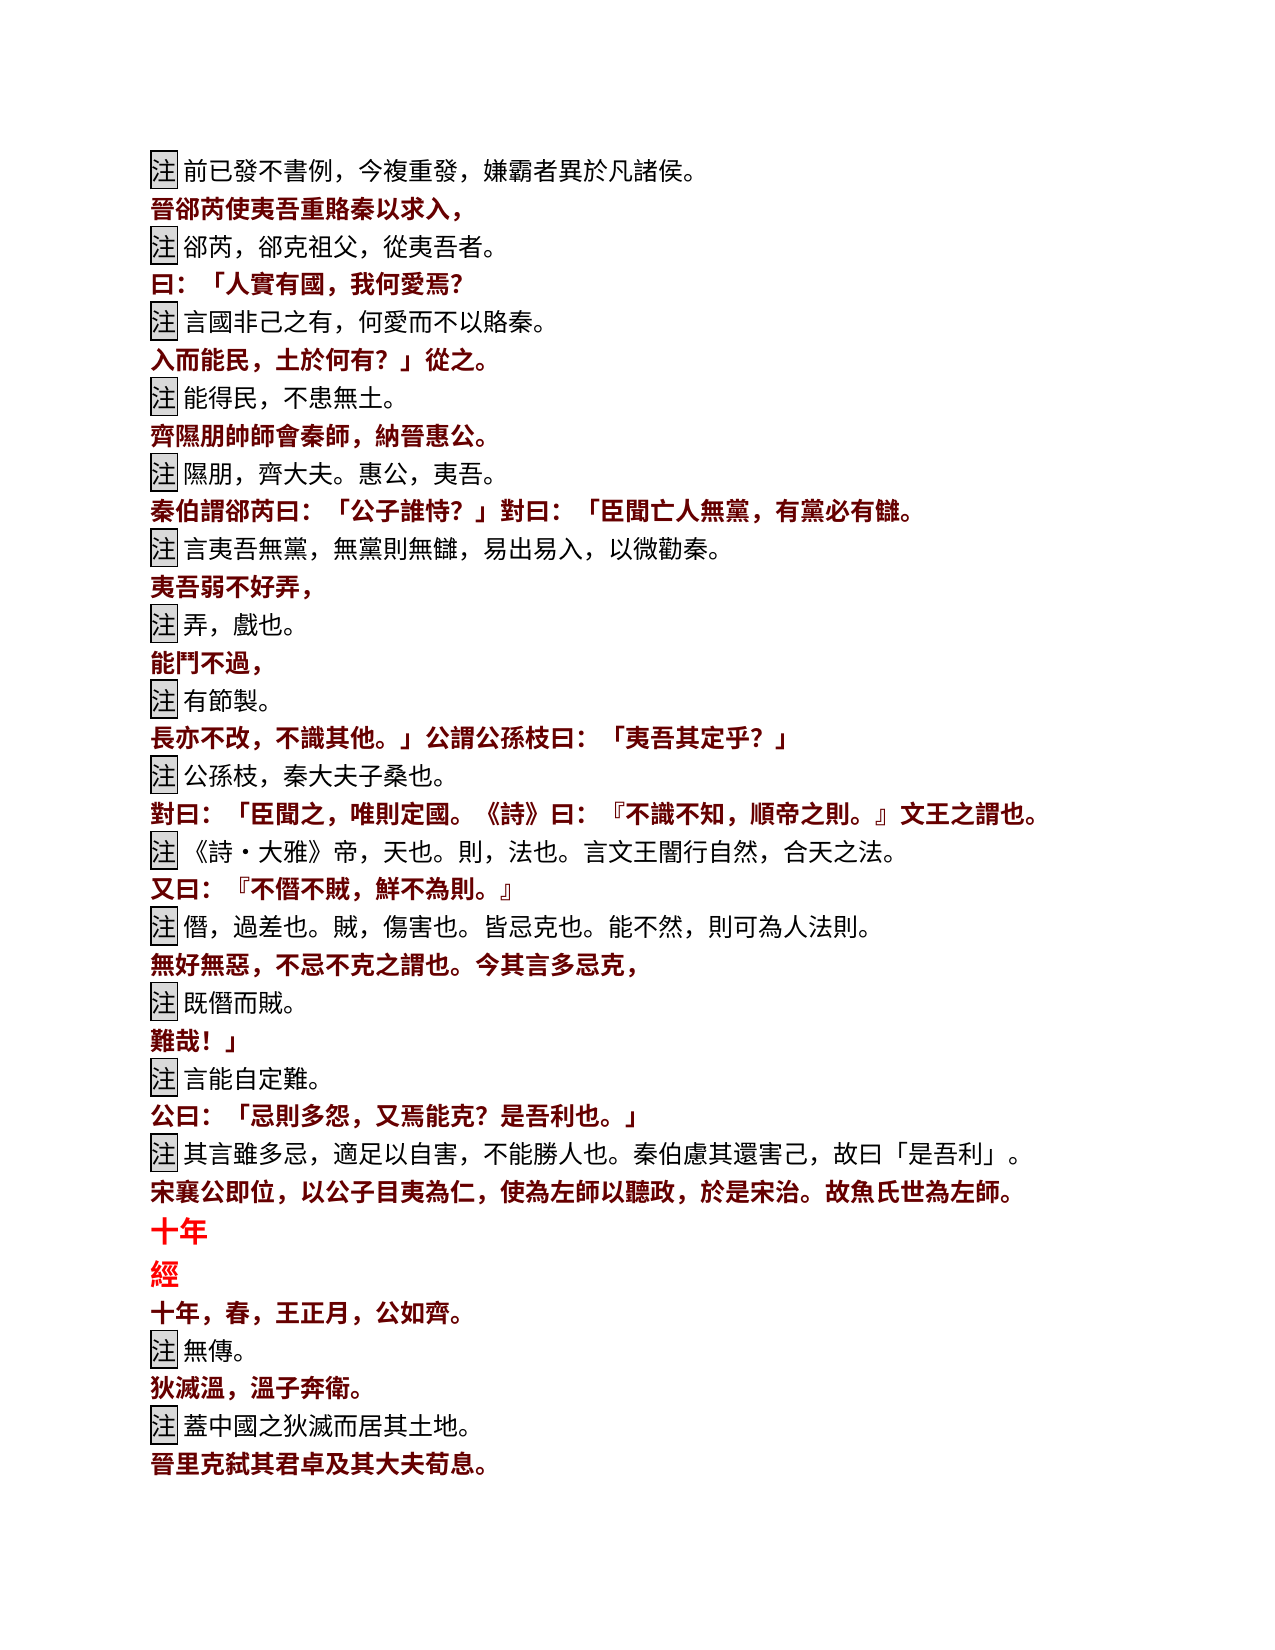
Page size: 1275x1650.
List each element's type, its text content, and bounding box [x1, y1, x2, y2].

text 注 言國非己之有，何愛而不以賂秦。 [178, 301, 1125, 341]
text 曰：「人實有國，我何愛焉？ [150, 265, 1125, 301]
text 注 言夷吾無黨，無黨則無讎，易出易入，以微勸秦。 [178, 528, 1125, 567]
text 注 蓋中國之狄滅而居其土地。 [178, 1405, 1125, 1444]
text 注 郤芮，郤克祖父，從夷吾者。 [178, 226, 1125, 265]
text 注 隰朋，齊大夫。惠公，夷吾。 [178, 452, 1125, 492]
text 注 公孫枝，秦大夫子桑也。 [178, 755, 1125, 794]
text 注 無傳。 [178, 1329, 1125, 1369]
text 長亦不改，不識其他。」公謂公孫枝曰：「夷吾其定乎？」 [150, 719, 1125, 755]
text 秦伯謂郤芮曰：「公子誰恃？」對曰：「臣聞亡人無黨，有黨必有讎。 [150, 492, 1125, 528]
text 對曰：「臣聞之，唯則定國。《詩》曰：『不識不知，順帝之則。』文王之謂也。 [150, 794, 1125, 831]
text 注 能得民，不患無土。 [178, 377, 1125, 416]
text 狄滅溫，溫子奔衛。 [150, 1369, 1125, 1405]
text 無好無惡，不忌不克之謂也。今其言多忌克， [150, 946, 1125, 982]
text 注 《詩•大雅》帝，天也。則，法也。言文王闇行自然，合天之法。 [178, 831, 1125, 870]
text 注 前已發不書例，今複重發，嫌霸者異於凡諸侯。 [178, 150, 1125, 189]
text 能鬥不過， [150, 643, 1125, 679]
text 注 其言雖多忌，適足以自害，不能勝人也。秦伯慮其還害己，故曰「是吾利」。 [178, 1133, 1125, 1172]
text 十年 [150, 1209, 1125, 1251]
text 夷吾弱不好弄， [150, 567, 1125, 604]
text 難哉！」 [150, 1021, 1125, 1057]
text 齊隰朋帥師會秦師，納晉惠公。 [150, 416, 1125, 452]
text 注 弄，戲也。 [178, 604, 1125, 643]
text 注 既僭而賊。 [178, 982, 1125, 1021]
text 又曰：『不僭不賊，鮮不為則。』 [150, 870, 1125, 906]
text 宋襄公即位，以公子目夷為仁，使為左師以聽政，於是宋治。故魚氏世為左師。 [150, 1172, 1125, 1209]
text 注 有節製。 [178, 679, 1125, 719]
text 入而能民，土於何有？」從之。 [150, 341, 1125, 377]
text 經 [150, 1251, 1125, 1293]
text 十年，春，王正月，公如齊。 [150, 1293, 1125, 1329]
text 注 言能自定難。 [178, 1057, 1125, 1097]
text 晉里克弑其君卓及其大夫荀息。 [150, 1444, 1125, 1481]
text 注 僭，過差也。賊，傷害也。皆忌克也。能不然，則可為人法則。 [178, 906, 1125, 946]
text 公曰：「忌則多怨，又焉能克？是吾利也。」 [150, 1097, 1125, 1133]
text 晉郤芮使夷吾重賂秦以求入， [150, 189, 1125, 226]
